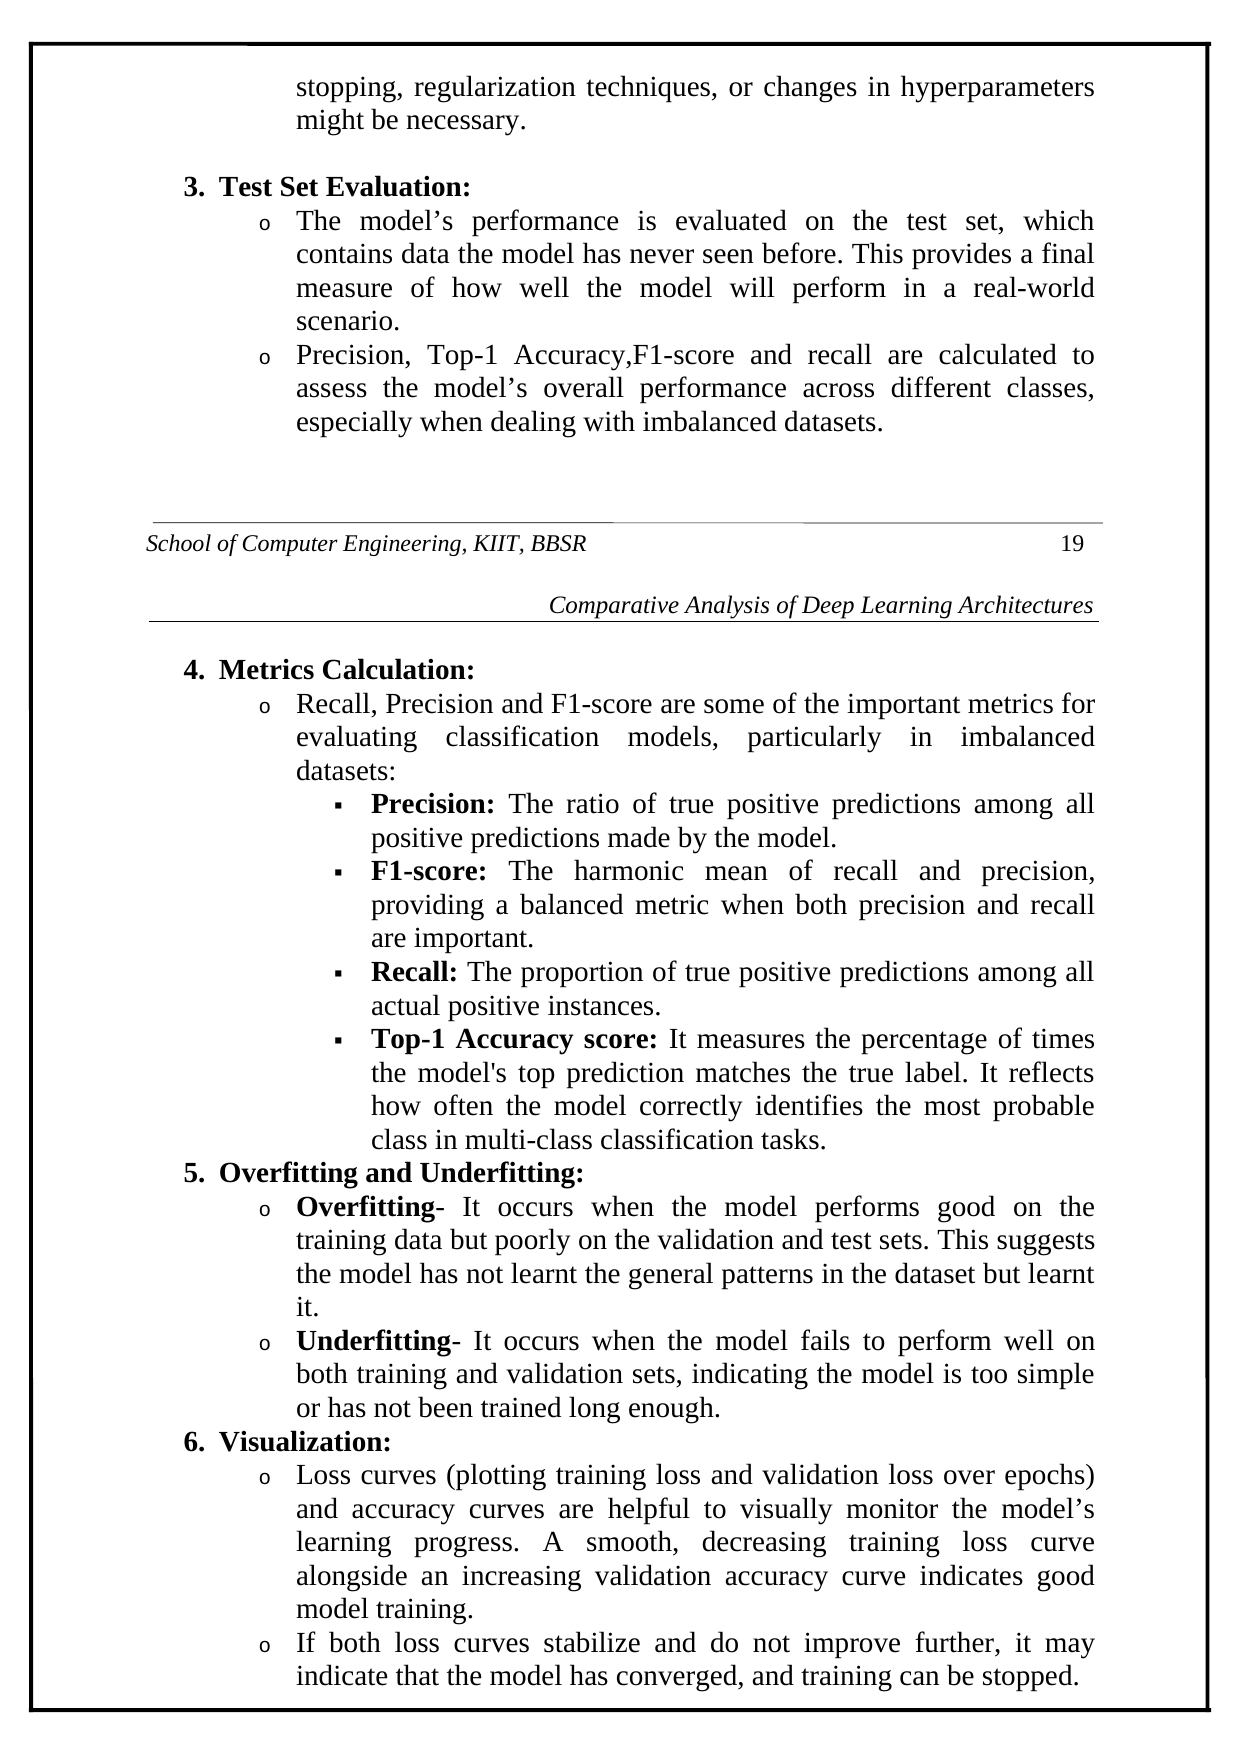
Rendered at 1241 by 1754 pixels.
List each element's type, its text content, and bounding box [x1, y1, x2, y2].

list Underfitting- It occurs when the model fails to perform well on both training and validation sets, indicating the model is too simple or has not been trained long enough. [258, 1323, 1096, 1424]
list Metrics Calculation: [183, 652, 1096, 686]
list Loss curves (plotting training loss and validation loss over epochs) and accuracy curves are helpful to visually monitor the model’s learning progress. A smooth, decreasing training loss curve alongside an increasing validation accuracy curve indicates good model training. [258, 1457, 1096, 1625]
list If both loss curves stabilize and do not improve further, it may indicate that the model has converged, and training can be stopped. [258, 1625, 1096, 1692]
list Precision, Top-1 Accuracy,F1-score and recall are calculated to assess the model’s overall performance across different classes, especially when dealing with imbalanced datasets. [258, 337, 1096, 438]
list Precision: The ratio of true positive predictions among all positive predictions made by the model. [333, 786, 1096, 853]
list Overfitting and Underfitting: [183, 1155, 1096, 1189]
list Test Set Evaluation: [183, 169, 1096, 203]
list Recall: The proportion of true positive predictions among all actual positive instances. [333, 954, 1096, 1021]
list Visualization: [183, 1424, 1096, 1457]
list F1-score: The harmonic mean of recall and precision, providing a balanced metric when both precision and recall are important. [333, 853, 1096, 954]
list Recall, Precision and F1-score are some of the important metrics for evaluating classification models, particularly in imbalanced datasets: [258, 686, 1096, 786]
text Comparative Analysis of Deep Learning Architectures [146, 590, 1096, 619]
list Overfitting- It occurs when the model performs good on the training data but poorly on the validation and test sets. This suggests the model has not learnt the general patterns in the dataset but learnt it. [258, 1189, 1096, 1323]
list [258, 69, 1096, 136]
list Top-1 Accuracy score: It measures the percentage of times the model's top prediction matches the true label. It reflects how often the model correctly identifies the most probable class in multi-class classification tasks. [333, 1021, 1096, 1155]
list The model’s performance is evaluated on the test set, which contains data the model has never seen before. This provides a final measure of how well the model will perform in a real-world scenario. [258, 203, 1096, 337]
text School of Computer Engineering, KIIT, BBSR 19 [146, 529, 1096, 556]
